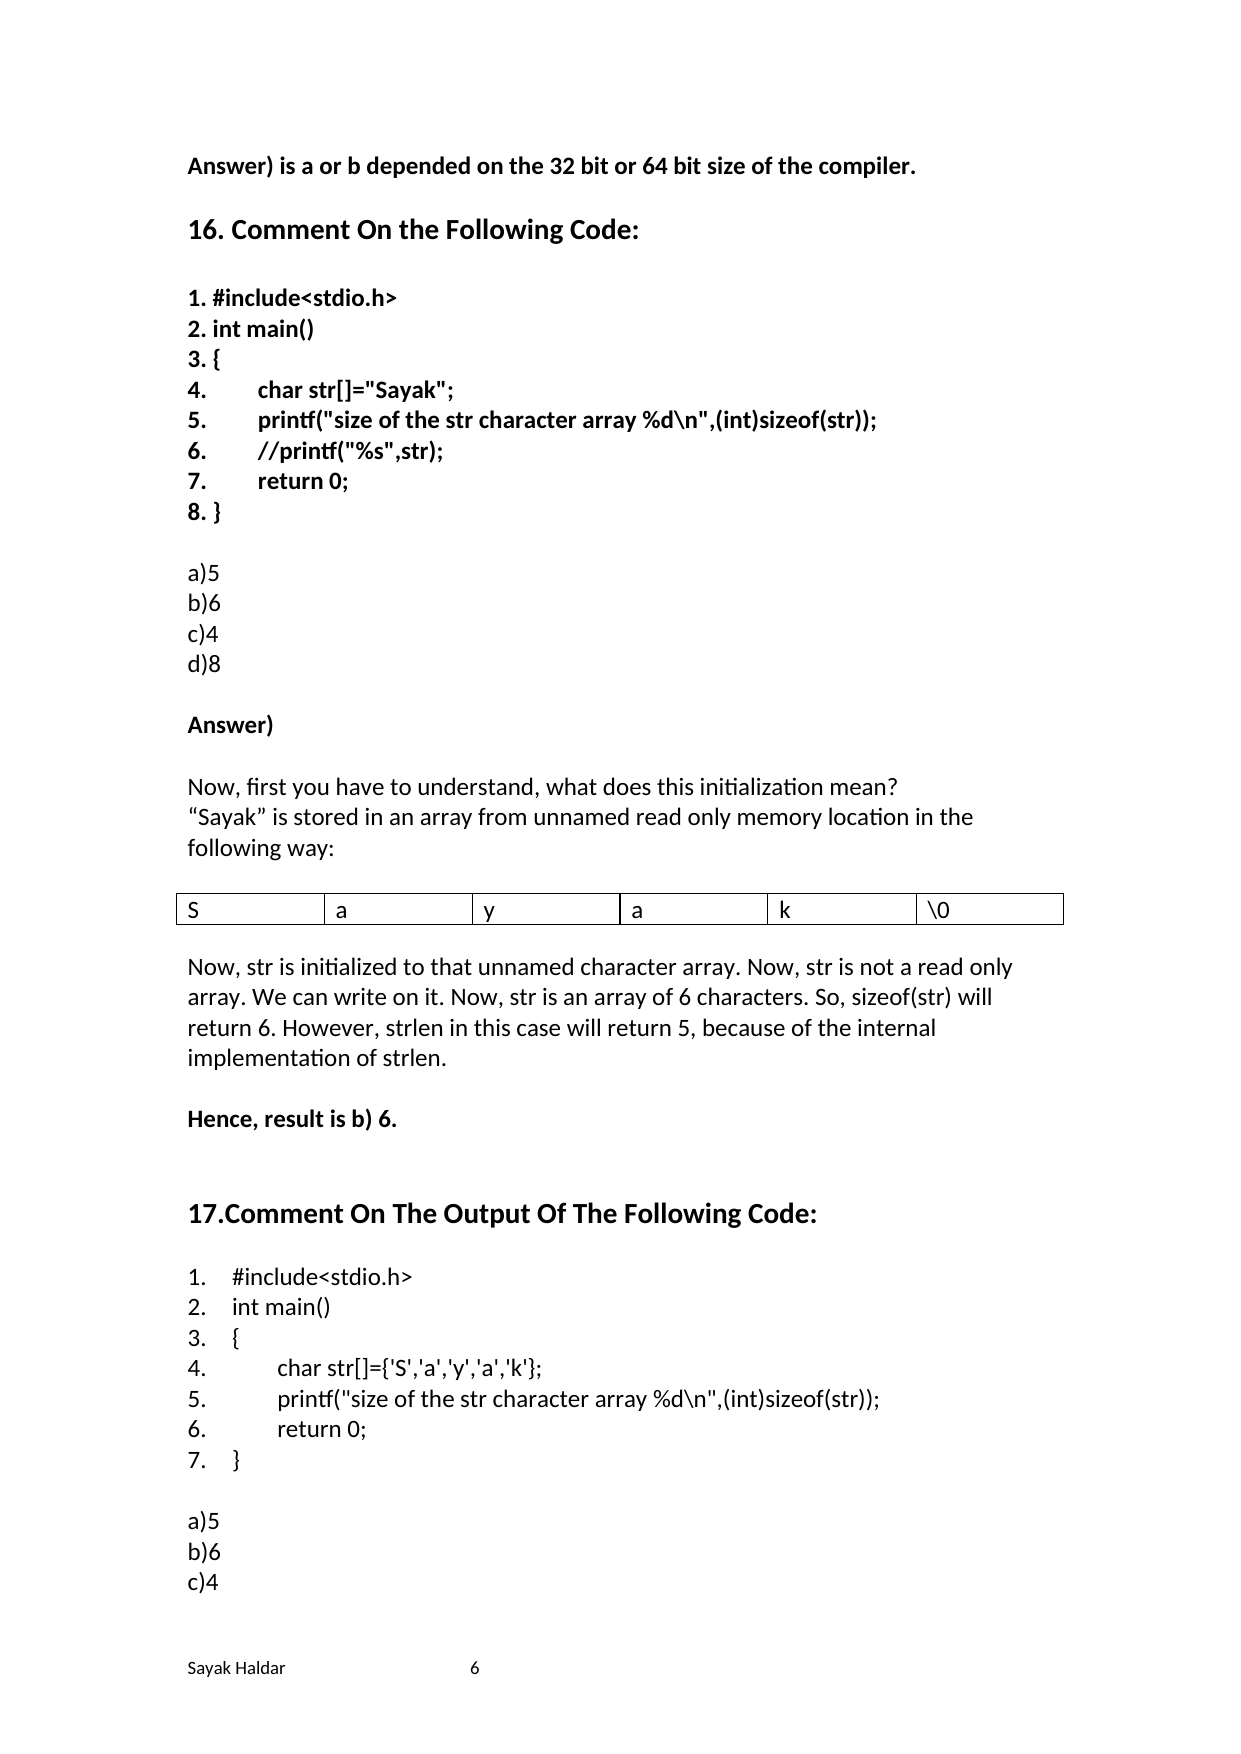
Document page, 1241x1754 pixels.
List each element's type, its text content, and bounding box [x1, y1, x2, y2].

list printf("size of the str character array %d\n",(int)sizeof(str)); [187, 404, 1053, 435]
list Answer) is a or b depended on the 32 bit or 64 bit size of the compiler. 16. Comment On the Following Code: [187, 150, 1053, 247]
list char str[]={'S','a','y','a','k'}; [187, 1353, 1053, 1383]
list a)5 b)6 c)4 d)8 Answer) [187, 557, 1053, 740]
list } [187, 1444, 1053, 1475]
list 17.Comment On The Output Of The Following Code: [187, 1195, 1053, 1231]
list int main() [187, 1292, 1053, 1322]
list “Sayak” is stored in an array from unnamed read only memory location in the following way: [187, 801, 1053, 862]
list //printf("%s",str); [187, 435, 1053, 465]
list #include<stdio.h> [187, 282, 1053, 313]
list Hence, result is b) 6. [187, 1103, 1053, 1134]
table_header y [473, 894, 619, 924]
table_header k [768, 894, 916, 924]
table_header a [621, 894, 767, 924]
list } [187, 496, 1053, 526]
list printf("size of the str character array %d\n",(int)sizeof(str)); [187, 1383, 1053, 1414]
list a)5 b)6 c)4 d)8 [187, 1505, 1053, 1597]
list return 0; [187, 465, 1053, 496]
list return 0; [187, 1414, 1053, 1444]
table_header S [177, 894, 324, 924]
list Now, first you have to understand, what does this initialization mean? [187, 771, 1053, 801]
list #include<stdio.h> [187, 1261, 1053, 1292]
list char str[]="Sayak"; [187, 374, 1053, 404]
list Now, str is initialized to that unnamed character array. Now, str is not a read only array. We can write on it. Now, str is an array of 6 characters. So, sizeof(str) will return 6. However, strlen in this case will return 5, because of the internal implementation of strlen. [187, 951, 1053, 1073]
list int main() [187, 313, 1053, 343]
table_header a [325, 894, 472, 924]
list { [187, 343, 1053, 374]
table_header \0 [917, 894, 1063, 924]
list { [187, 1322, 1053, 1353]
